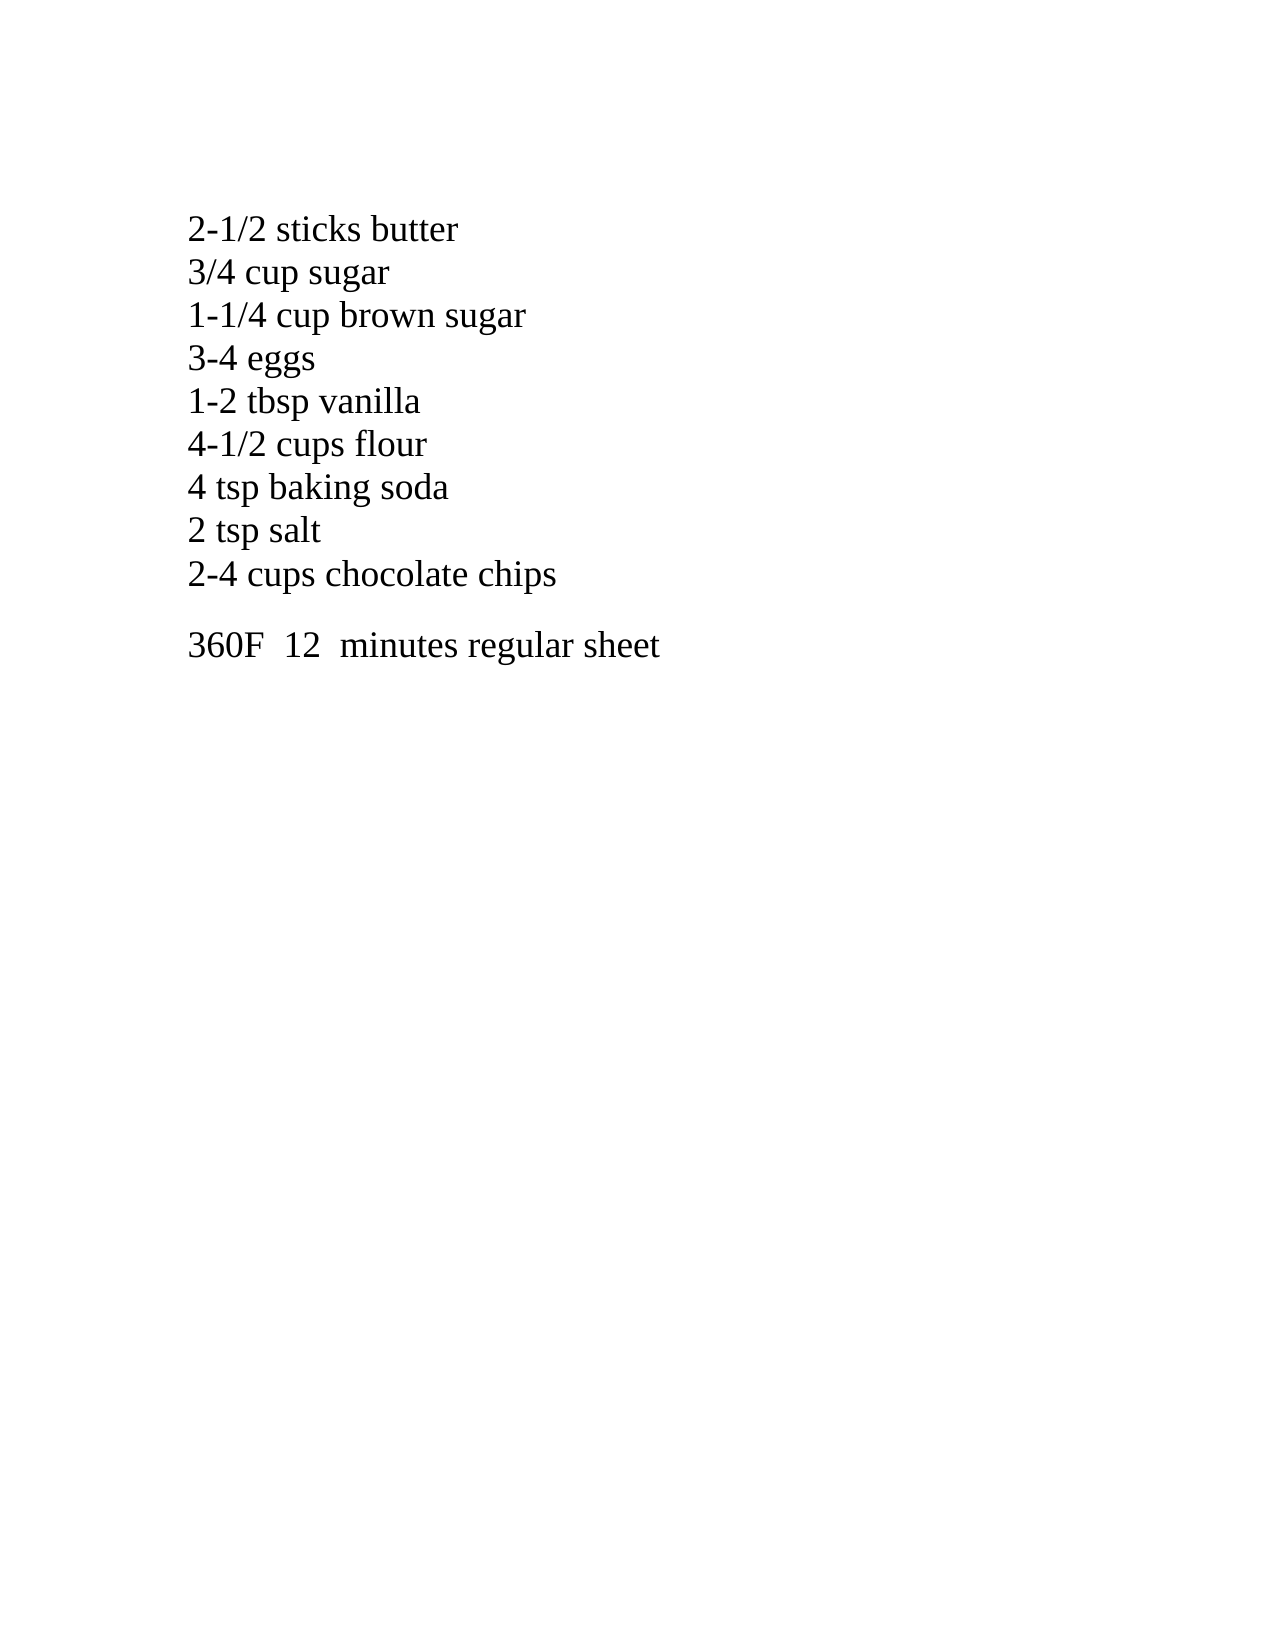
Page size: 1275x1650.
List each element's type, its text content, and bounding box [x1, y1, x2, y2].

text 4 tsp baking soda [187, 466, 1087, 509]
text 2 tsp salt [187, 509, 1087, 552]
text 1-1/4 cup brown sugar [187, 294, 1087, 337]
text 2-4 cups chocolate chips [187, 552, 1087, 596]
text 2-1/2 sticks butter [187, 207, 1087, 251]
text 3/4 cup sugar [187, 251, 1087, 294]
text 1-2 tbsp vanilla [187, 380, 1087, 423]
text 3-4 eggs [187, 337, 1087, 380]
text 4-1/2 cups flour [187, 423, 1087, 466]
text 360F 12 minutes regular sheet [187, 624, 1087, 667]
